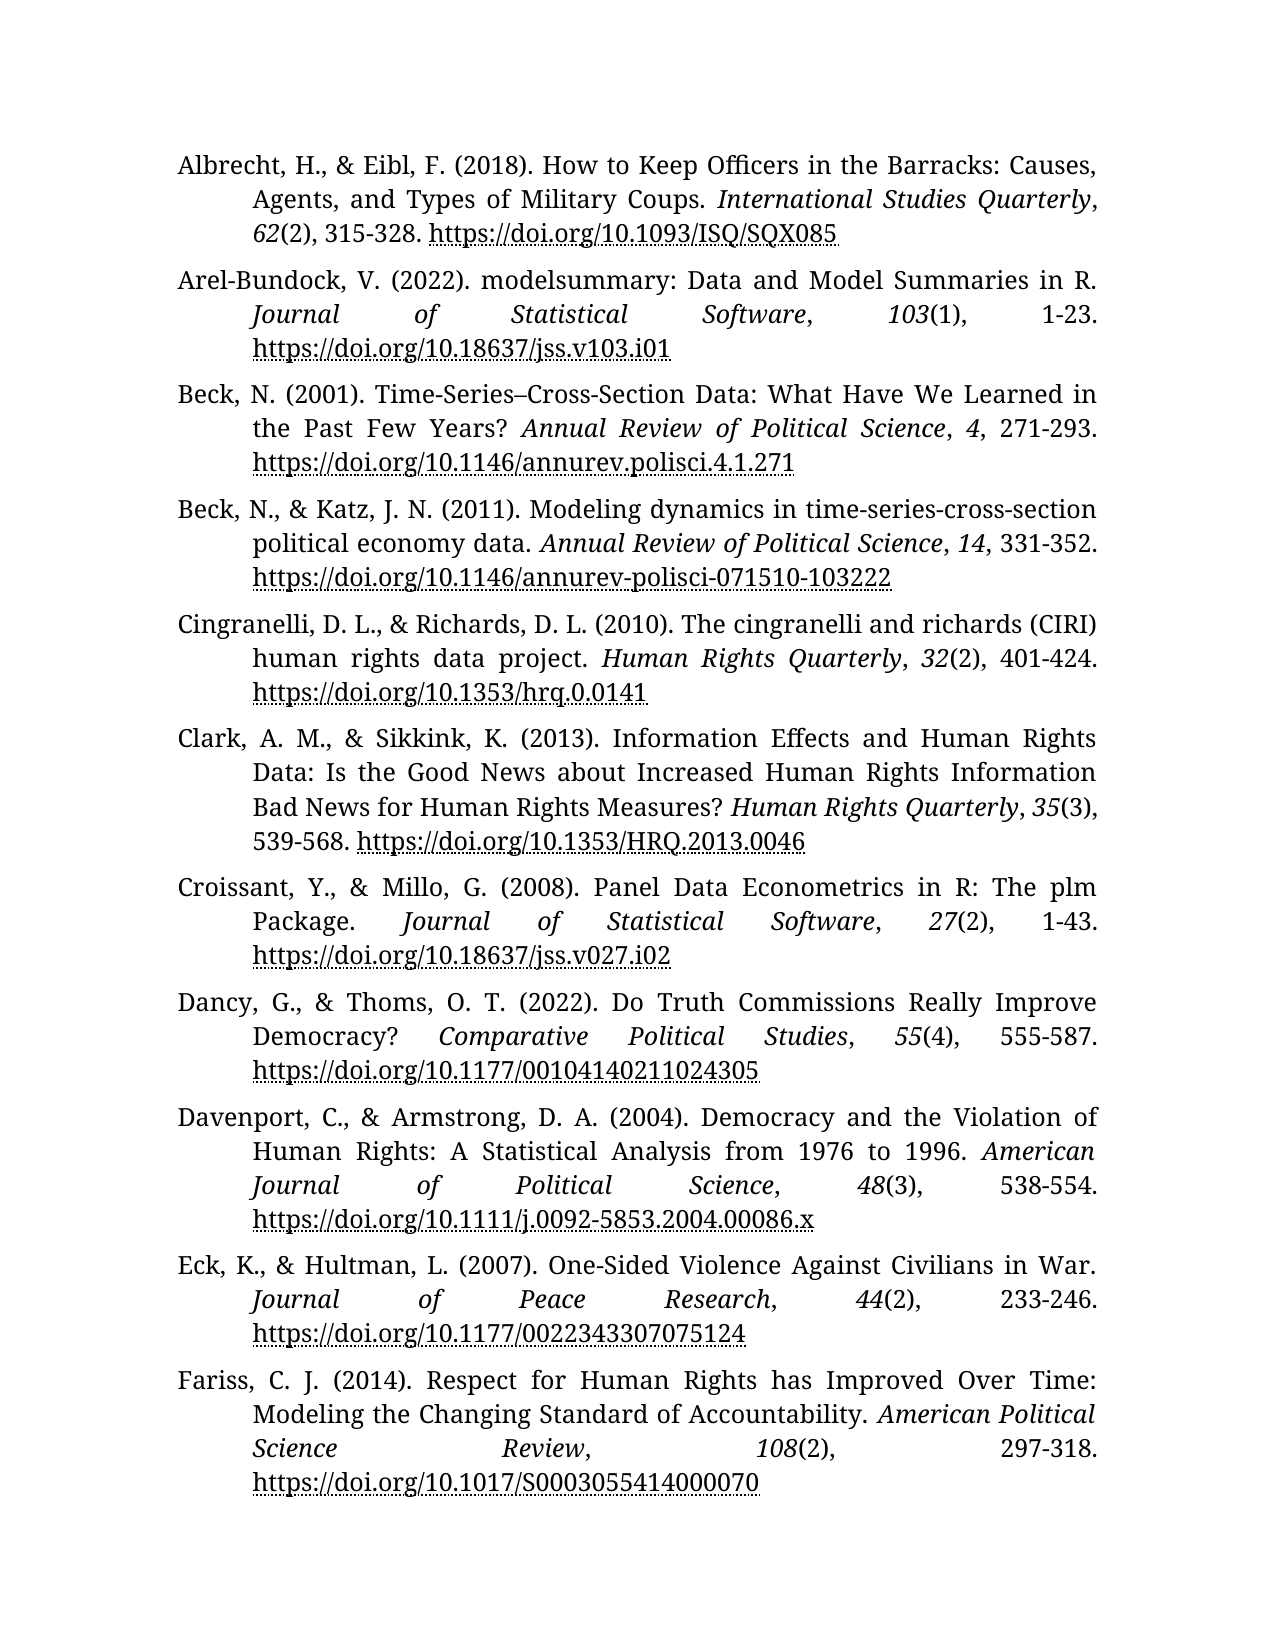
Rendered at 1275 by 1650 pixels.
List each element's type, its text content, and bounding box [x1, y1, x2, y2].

text Dancy, G., & Thoms, O. T. (2022). Do Truth Commissions Really Improve Democracy? Comparative Political Studies, 55(4), 555-587. https://doi.org/10.1177/00104140211024305 [177, 984, 1098, 1087]
text Croissant, Y., & Millo, G. (2008). Panel Data Econometrics in R: The plm Package. Journal of Statistical Software, 27(2), 1-43. https://doi.org/10.18637/jss.v027.i02 [177, 870, 1098, 972]
text Beck, N., & Katz, J. N. (2011). Modeling dynamics in time-series-cross-section political economy data. Annual Review of Political Science, 14, 331-352. https://doi.org/10.1146/annurev-polisci-071510-103222 [177, 492, 1098, 594]
text Beck, N. (2001). Time-Series–Cross-Section Data: What Have We Learned in the Past Few Years? Annual Review of Political Science, 4, 271-293. https://doi.org/10.1146/annurev.polisci.4.1.271 [177, 377, 1098, 479]
text Cingranelli, D. L., & Richards, D. L. (2010). The cingranelli and richards (CIRI) human rights data project. Human Rights Quarterly, 32(2), 401-424. https://doi.org/10.1353/hrq.0.0141 [177, 606, 1098, 708]
text Davenport, C., & Armstrong, D. A. (2004). Democracy and the Violation of Human Rights: A Statistical Analysis from 1976 to 1996. American Journal of Political Science, 48(3), 538-554. https://doi.org/10.1111/j.0092-5853.2004.00086.x [177, 1099, 1098, 1235]
text Clark, A. M., & Sikkink, K. (2013). Information Effects and Human Rights Data: Is the Good News about Increased Human Rights Information Bad News for Human Rights Measures? Human Rights Quarterly, 35(3), 539-568. https://doi.org/10.1353/HRQ.2013.0046 [177, 721, 1098, 857]
text Fariss, C. J. (2014). Respect for Human Rights has Improved Over Time: Modeling the Changing Standard of Accountability. American Political Science Review, 108(2), 297-318. https://doi.org/10.1017/S0003055414000070 [177, 1363, 1098, 1499]
text Arel-Bundock, V. (2022). modelsummary: Data and Model Summaries in R. Journal of Statistical Software, 103(1), 1-23. https://doi.org/10.18637/jss.v103.i01 [177, 262, 1098, 364]
text Albrecht, H., & Eibl, F. (2018). How to Keep Officers in the Barracks: Causes, Agents, and Types of Military Coups. International Studies Quarterly, 62(2), 315-328. https://doi.org/10.1093/ISQ/SQX085 [177, 148, 1098, 250]
text Eck, K., & Hultman, L. (2007). One-Sided Violence Against Civilians in War. Journal of Peace Research, 44(2), 233-246. https://doi.org/10.1177/0022343307075124 [177, 1248, 1098, 1350]
